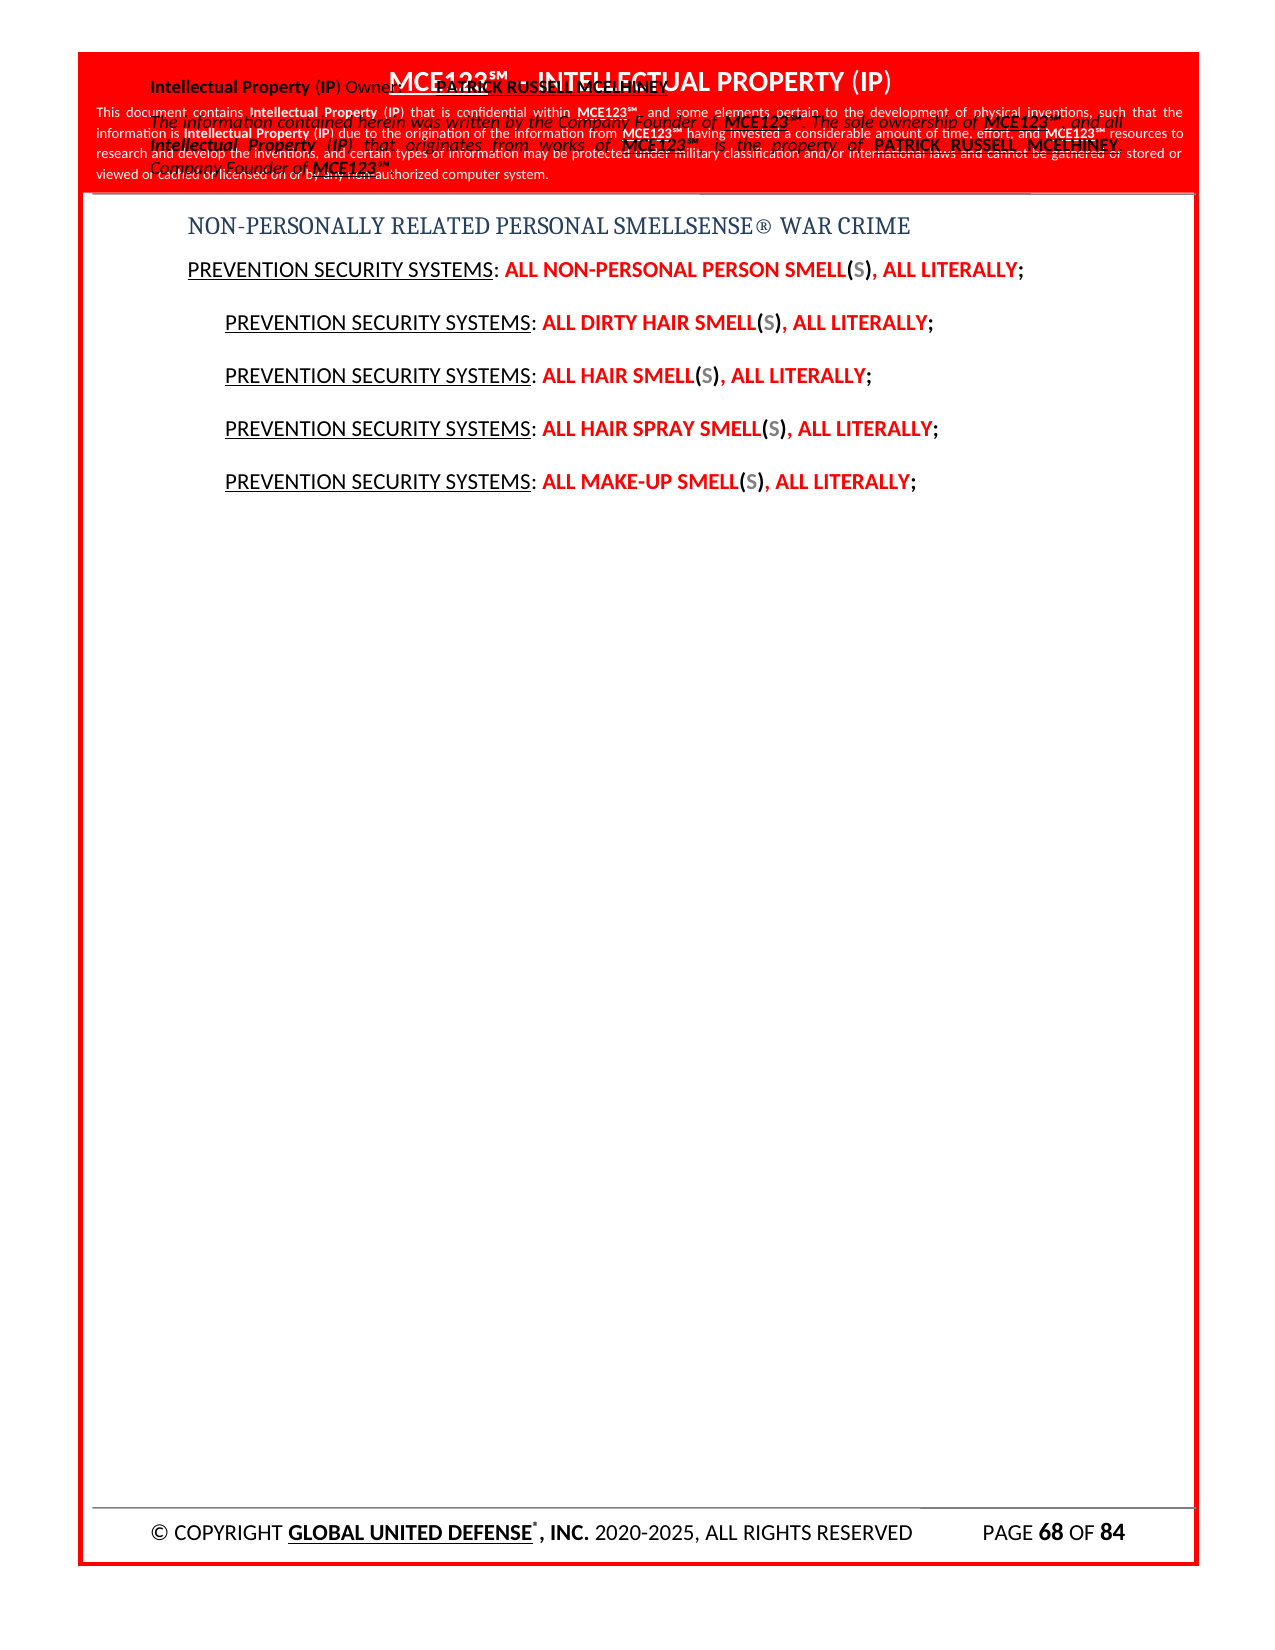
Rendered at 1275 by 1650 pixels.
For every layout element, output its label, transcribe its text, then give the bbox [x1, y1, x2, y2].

text PREVENTION SECURITY SYSTEMS: ALL MAKE-UP SMELL(S), ALL LITERALLY; [225, 467, 1125, 495]
text PREVENTION SECURITY SYSTEMS: ALL HAIR SMELL(S), ALL LITERALLY; [225, 361, 1125, 389]
subtitle NON-PERSONALLY RELATED PERSONAL SMELLSENSE® WAR CRIME [187, 212, 1125, 240]
text PREVENTION SECURITY SYSTEMS: ALL DIRTY HAIR SMELL(S), ALL LITERALLY; [225, 308, 1125, 336]
text PREVENTION SECURITY SYSTEMS: ALL HAIR SPRAY SMELL(S), ALL LITERALLY; [225, 414, 1125, 442]
text PREVENTION SECURITY SYSTEMS: ALL NON-PERSONAL PERSON SMELL(S), ALL LITERALLY; [187, 255, 1125, 283]
